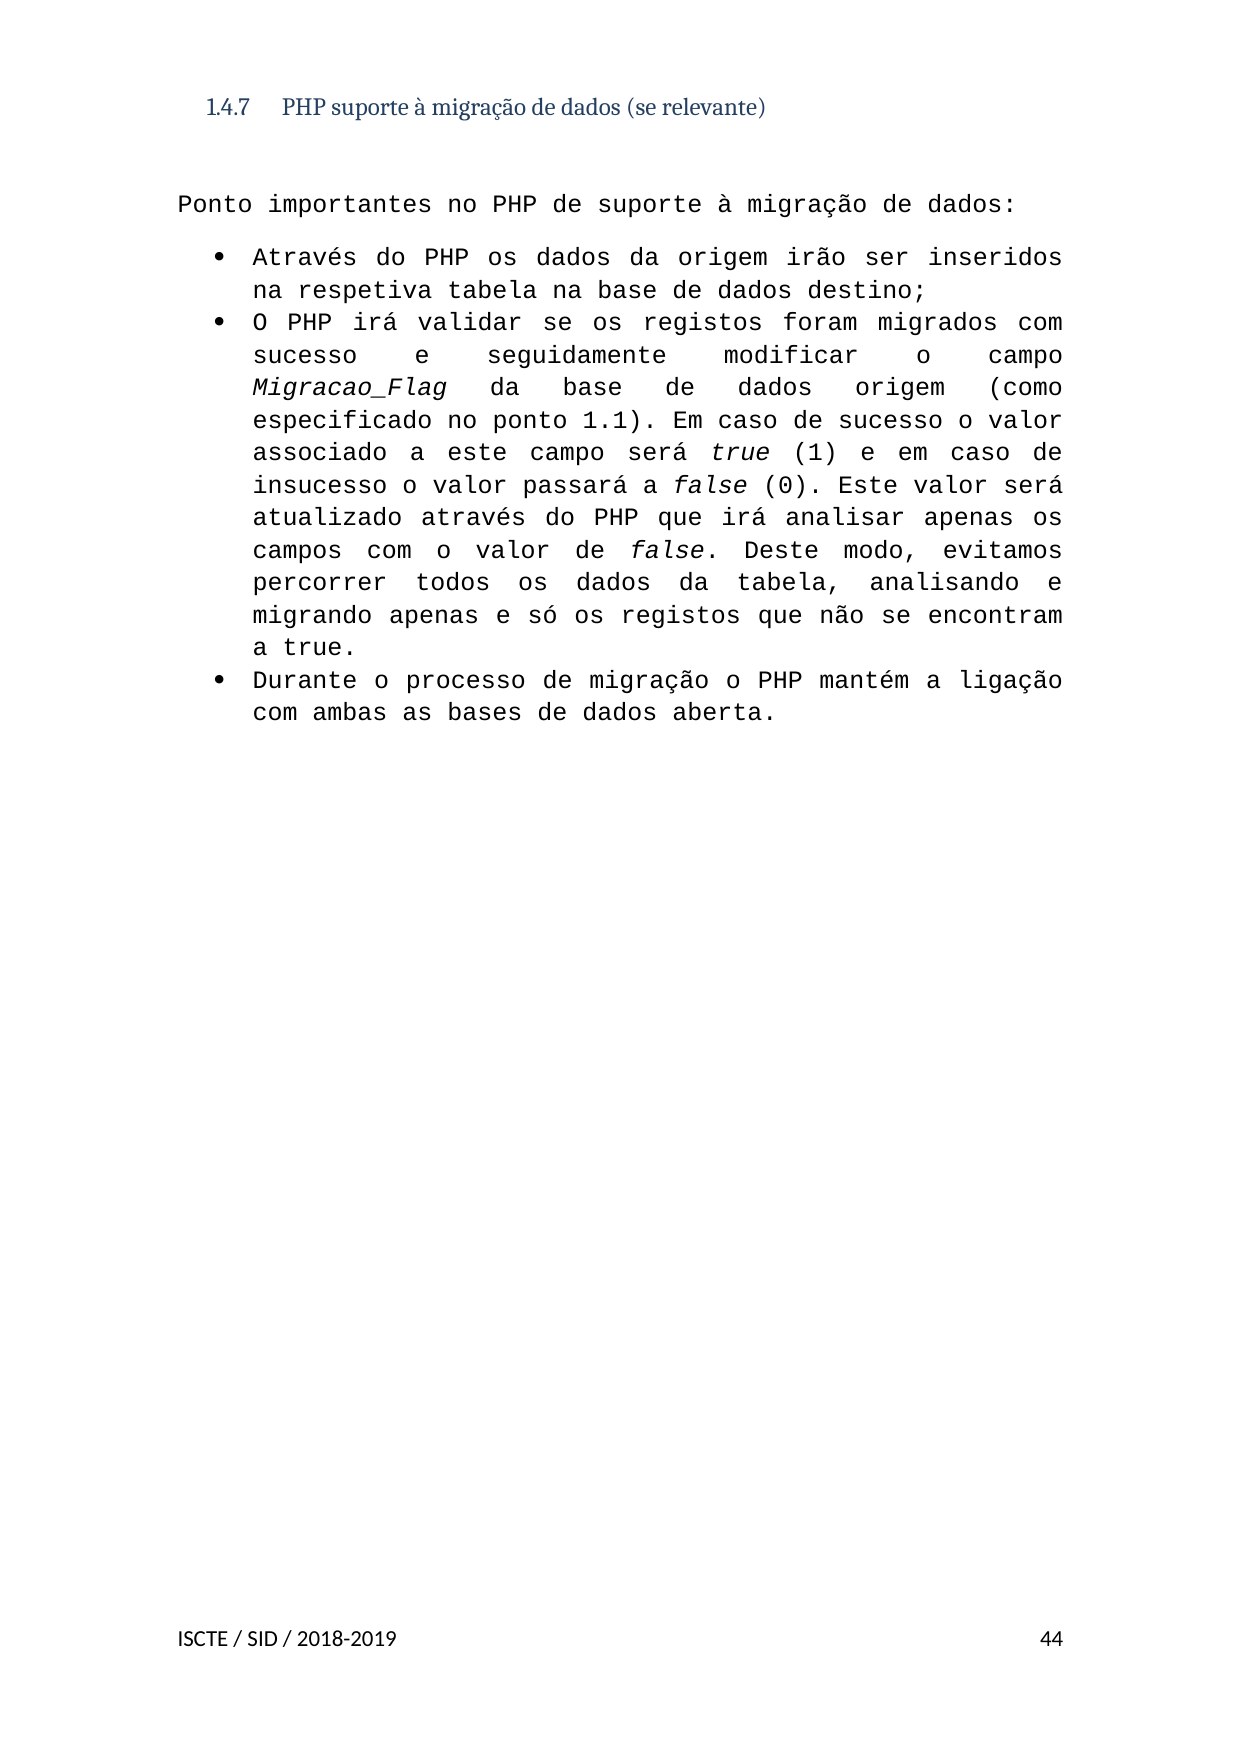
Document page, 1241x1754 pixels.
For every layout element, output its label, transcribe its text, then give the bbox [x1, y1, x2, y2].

subtitle PHP suporte à migração de dados (se relevante) [207, 93, 1063, 122]
text Ponto importantes no PHP de suporte à migração de dados: [177, 192, 1063, 220]
list Através do PHP os dados da origem irão ser inseridos na respetiva tabela na base de dados destino; [215, 245, 1063, 306]
list Durante o processo de migração o PHP mantém a ligação com ambas as bases de dados aberta. [215, 667, 1063, 728]
list O PHP irá validar se os registos foram migrados com sucesso e seguidamente modificar o campo Migracao_Flag da base de dados origem (como especificado no ponto 1.1). Em caso de sucesso o valor associado a este campo será true (1) e em caso de insucesso o valor passará a false (0). Este valor será atualizado através do PHP que irá analisar apenas os campos com o valor de false. Deste modo, evitamos percorrer todos os dados da tabela, analisando e migrando apenas e só os registos que não se encontram a true. [215, 310, 1063, 663]
